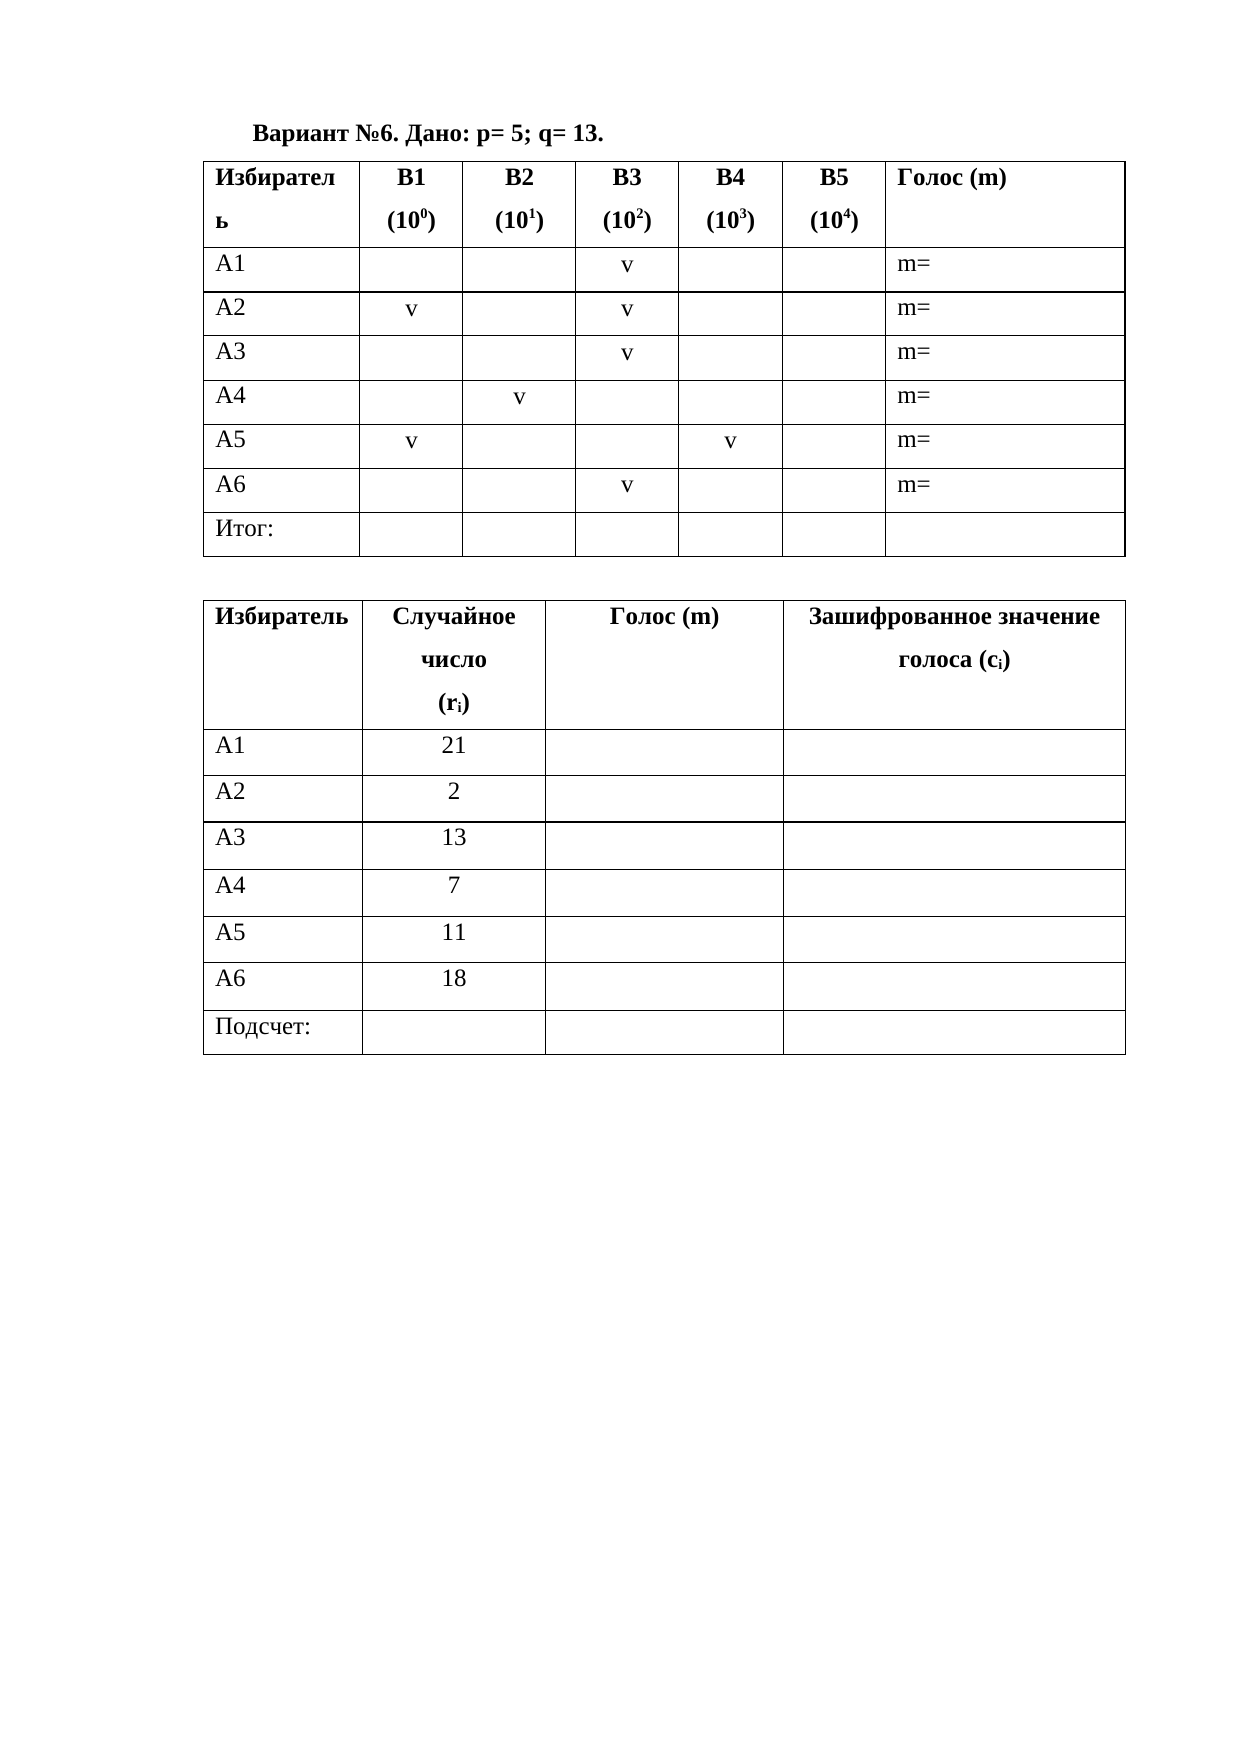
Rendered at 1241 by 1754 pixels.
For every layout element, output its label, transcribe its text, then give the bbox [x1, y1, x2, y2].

table_cell [784, 1011, 1125, 1054]
table_cell A1 [204, 248, 359, 291]
table_cell [546, 823, 783, 869]
table_cell A1 [204, 730, 362, 775]
table_cell [784, 823, 1125, 869]
table_cell A6 [204, 963, 362, 1010]
table_header B1 (100) [360, 162, 462, 247]
table_cell [546, 870, 783, 916]
table_cell A5 [204, 917, 362, 962]
table_cell [784, 730, 1125, 775]
table_cell [576, 381, 678, 423]
table_cell [784, 870, 1125, 916]
table_cell v [360, 293, 462, 335]
table_cell [360, 381, 462, 423]
table_cell A6 [204, 469, 359, 512]
table_cell [363, 1011, 545, 1054]
table_cell v [576, 336, 678, 379]
table_cell [679, 336, 782, 379]
table_cell [783, 381, 885, 423]
table_cell [546, 730, 783, 775]
table_cell [463, 469, 575, 512]
table_cell [576, 513, 678, 556]
table_cell A5 [204, 425, 359, 468]
table_cell m= [886, 293, 1124, 335]
table_cell [679, 293, 782, 335]
table_cell 13 [363, 823, 545, 869]
table_cell v [576, 248, 678, 291]
table_cell [546, 917, 783, 962]
table_cell [463, 513, 575, 556]
table_cell A4 [204, 381, 359, 423]
table_header Зашифрованное значение голоса (ci) [784, 601, 1125, 729]
table_cell [360, 469, 462, 512]
table_cell m= [886, 336, 1124, 379]
table_cell [783, 425, 885, 468]
table_cell [360, 513, 462, 556]
table_cell 21 [363, 730, 545, 775]
table_cell [463, 425, 575, 468]
table_header Голос (m) [546, 601, 783, 729]
table_cell A4 [204, 870, 362, 916]
table_header Голос (m) [886, 162, 1124, 247]
table_cell [546, 963, 783, 1010]
table_header B2 (101) [463, 162, 575, 247]
table_cell v [576, 469, 678, 512]
table_cell [463, 336, 575, 379]
table_cell 11 [363, 917, 545, 962]
table_cell [783, 336, 885, 379]
table_cell m= [886, 248, 1124, 291]
table_cell Подсчет: [204, 1011, 362, 1054]
table_cell 18 [363, 963, 545, 1010]
table_cell A3 [204, 336, 359, 379]
table_cell [546, 1011, 783, 1054]
table_header B3 (102) [576, 162, 678, 247]
table_header B5 (104) [783, 162, 885, 247]
table_cell [783, 293, 885, 335]
table_cell m= [886, 469, 1124, 512]
table_cell A2 [204, 293, 359, 335]
table_cell [886, 513, 1124, 556]
table_header Избиратель [204, 162, 359, 247]
table_cell [576, 425, 678, 468]
table_cell A3 [204, 823, 362, 869]
table_cell v [360, 425, 462, 468]
table_cell m= [886, 381, 1124, 423]
table_cell [679, 381, 782, 423]
table_cell Итог: [204, 513, 359, 556]
table_cell [360, 336, 462, 379]
table_cell 7 [363, 870, 545, 916]
table_cell [360, 248, 462, 291]
table_cell [784, 776, 1125, 821]
text Вариант №6. Дано: p= 5; q= 13. [177, 118, 1152, 147]
table_header Случайное число (ri) [363, 601, 545, 729]
table_cell [679, 513, 782, 556]
table_cell v [679, 425, 782, 468]
table_cell [679, 469, 782, 512]
table_header B4 (103) [679, 162, 782, 247]
table_cell [463, 293, 575, 335]
table_cell [784, 963, 1125, 1010]
table_cell v [576, 293, 678, 335]
table_cell [546, 776, 783, 821]
table_cell [679, 248, 782, 291]
table_cell 2 [363, 776, 545, 821]
table_header Избиратель [204, 601, 362, 729]
table_cell [784, 917, 1125, 962]
table_cell [783, 469, 885, 512]
table_cell v [463, 381, 575, 423]
table_cell m= [886, 425, 1124, 468]
table_cell A2 [204, 776, 362, 821]
table_cell [783, 248, 885, 291]
table_cell [783, 513, 885, 556]
table_cell [463, 248, 575, 291]
